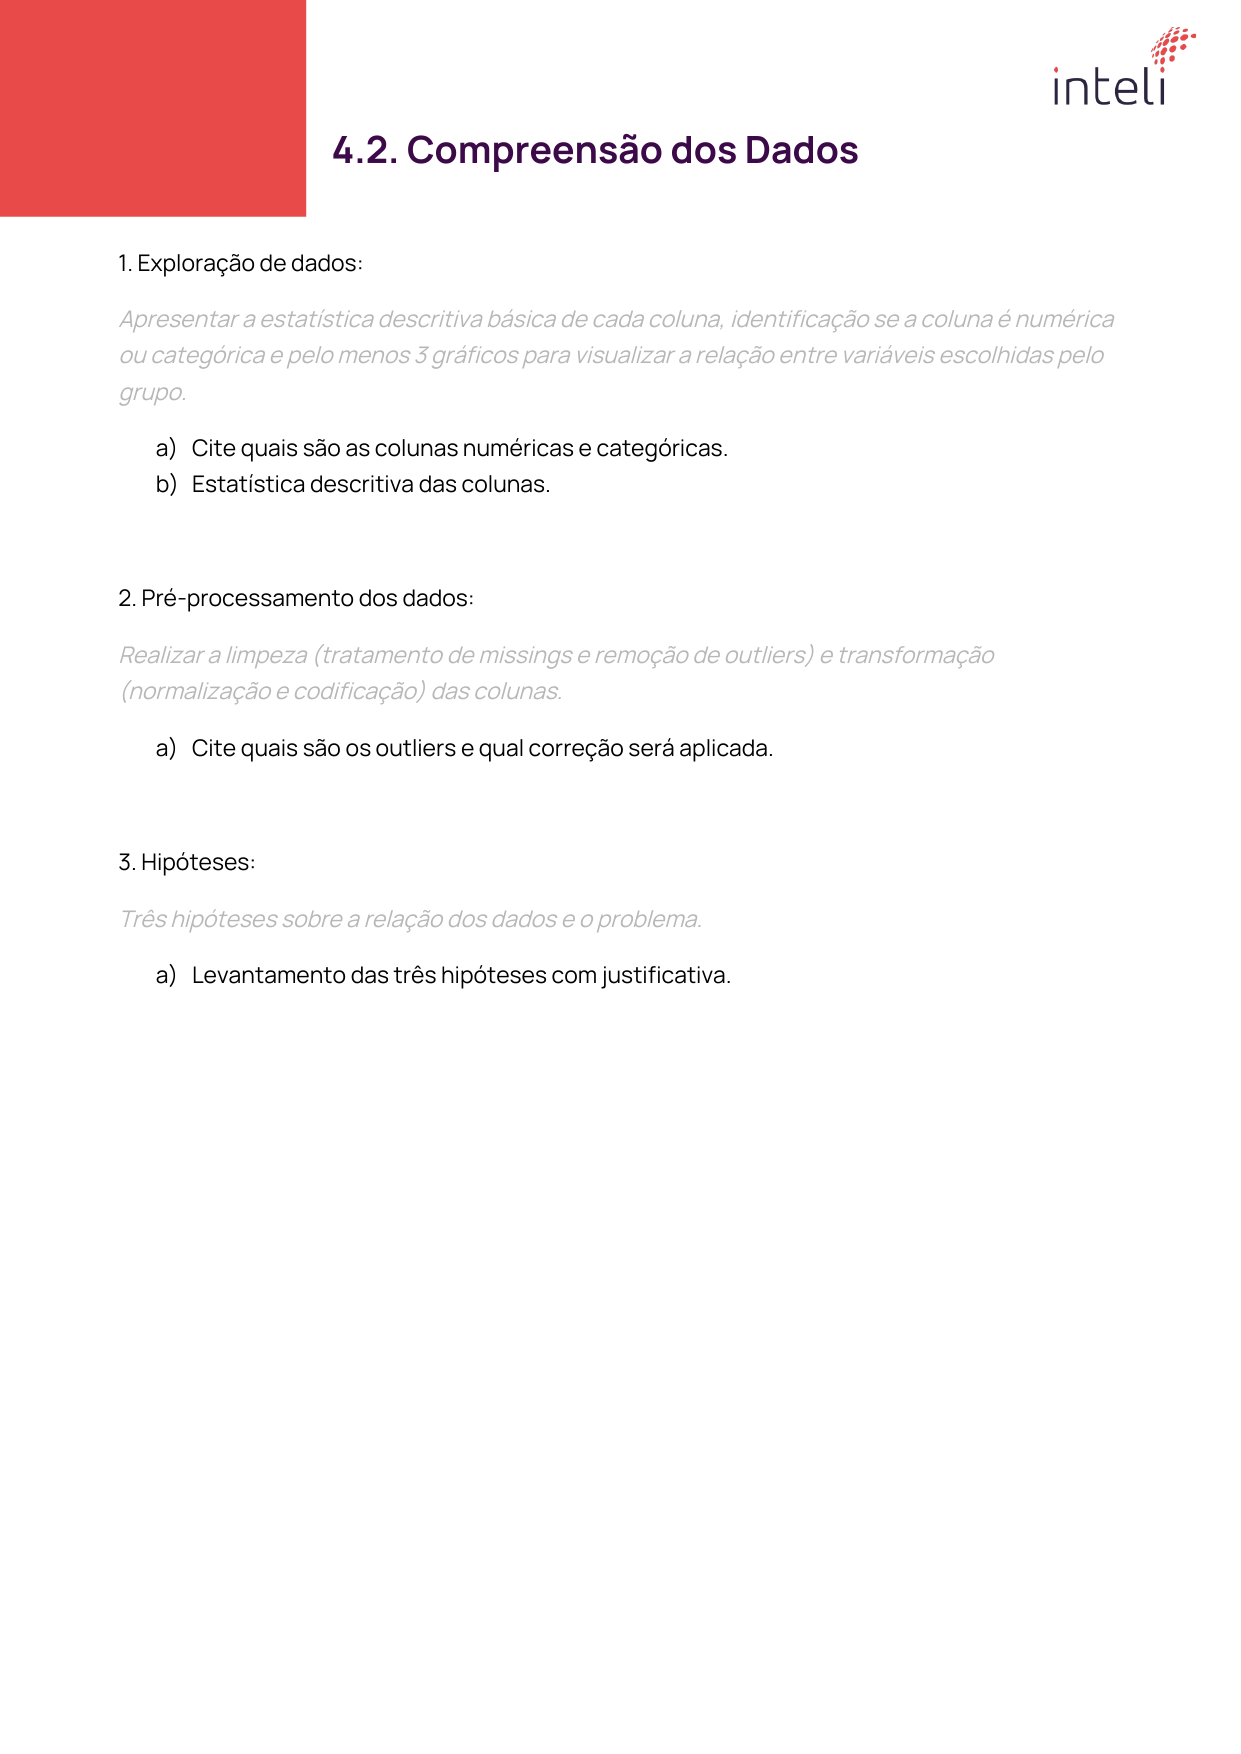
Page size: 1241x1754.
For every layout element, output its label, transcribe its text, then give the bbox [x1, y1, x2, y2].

text 1. Exploração de dados: [118, 246, 1122, 278]
picture [0, 0, 307, 217]
list Cite quais são as colunas numéricas e categóricas. [156, 432, 1122, 464]
list Levantamento das três hipóteses com justificativa. [156, 959, 1122, 991]
text 2. Pré-processamento dos dados: [118, 582, 1122, 613]
text Apresentar a estatística descritiva básica de cada coluna, identificação se a coluna é numérica ou categórica e pelo menos 3 gráficos para visualizar a relação entre variáveis escolhidas pelo grupo. [118, 303, 1122, 407]
text Três hipóteses sobre a relação dos dados e o problema. [118, 902, 1122, 934]
text 3. Hipóteses: [118, 846, 1122, 877]
text Realizar a limpeza (tratamento de missings e remoção de outliers) e transformação (normalização e codificação) das colunas. [118, 639, 1122, 706]
picture [1054, 27, 1197, 105]
list Estatística descritiva das colunas. [156, 468, 1122, 500]
subtitle 4.2. Compreensão dos Dados [118, 124, 1122, 175]
list Cite quais são os outliers e qual correção será aplicada. [156, 732, 1122, 763]
